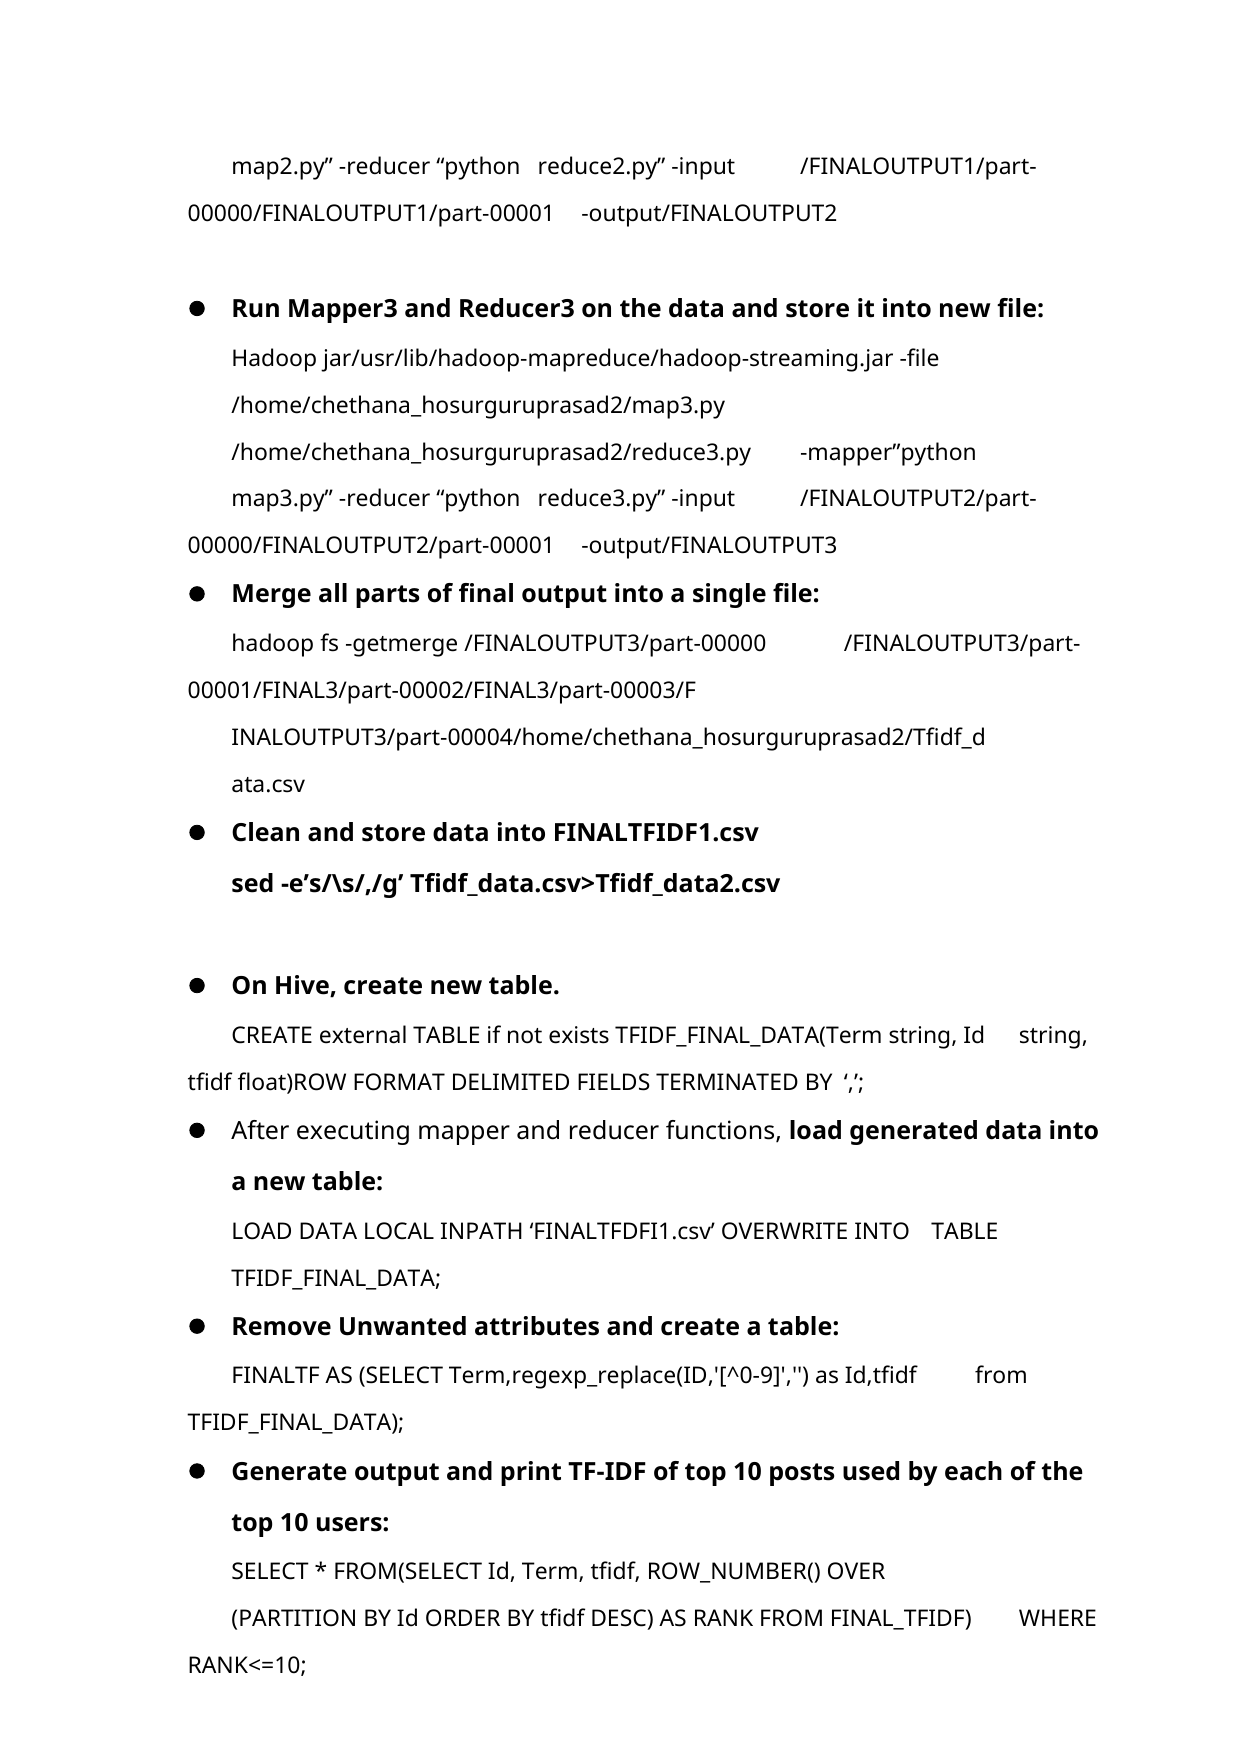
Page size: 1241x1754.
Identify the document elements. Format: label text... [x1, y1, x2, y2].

list hadoop fs -getmerge /FINALOUTPUT3/part-00000 /FINALOUTPUT3/part-00001/FINAL3/part-00002/FINAL3/part-00003/F INALOUTPUT3/part-00004/home/chethana_hosurguruprasad2/Tfidf_d ata.csv [187, 627, 1104, 799]
list Generate output and print TF-IDF of top 10 posts used by each of the top 10 users: [187, 1453, 1104, 1538]
list sed -e’s/\s/,/g’ Tfidf_data.csv>Tfidf_data2.csv [187, 866, 1104, 900]
list Hadoop jar/usr/lib/hadoop-mapreduce/hadoop-streaming.jar -file /home/chethana_hosurguruprasad2/map3.py /home/chethana_hosurguruprasad2/reduce3.py -mapper”python map3.py” -reducer “python reduce3.py” -input /FINALOUTPUT2/part-00000/FINALOUTPUT2/part-00001 -output/FINALOUTPUT3 [187, 342, 1104, 560]
list On Hive, create new table. [187, 968, 1104, 1002]
list Merge all parts of final output into a single file: [187, 576, 1104, 610]
list Run Mapper3 and Reducer3 on the data and store it into new file: [187, 291, 1104, 325]
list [187, 150, 1104, 228]
list Remove Unwanted attributes and create a table: [187, 1308, 1104, 1342]
list Clean and store data into FINALTFIDF1.csv [187, 814, 1104, 849]
list After executing mapper and reducer functions, load generated data into a new table: [187, 1112, 1104, 1198]
list SELECT * FROM(SELECT Id, Term, tfidf, ROW_NUMBER() OVER (PARTITION BY Id ORDER BY tfidf DESC) AS RANK FROM FINAL_TFIDF) WHERE RANK<=10; [187, 1555, 1104, 1680]
list LOAD DATA LOCAL INPATH ‘FINALTFDFI1.csv’ OVERWRITE INTO TABLE TFIDF_FINAL_DATA; [187, 1214, 1104, 1293]
list CREATE external TABLE if not exists TFIDF_FINAL_DATA(Term string, Id string, tfidf float)ROW FORMAT DELIMITED FIELDS TERMINATED BY ‘,’; [187, 1019, 1104, 1097]
list FINALTF AS (SELECT Term,regexp_replace(ID,'[^0-9]','') as Id,tfidf from TFIDF_FINAL_DATA); [187, 1359, 1104, 1437]
